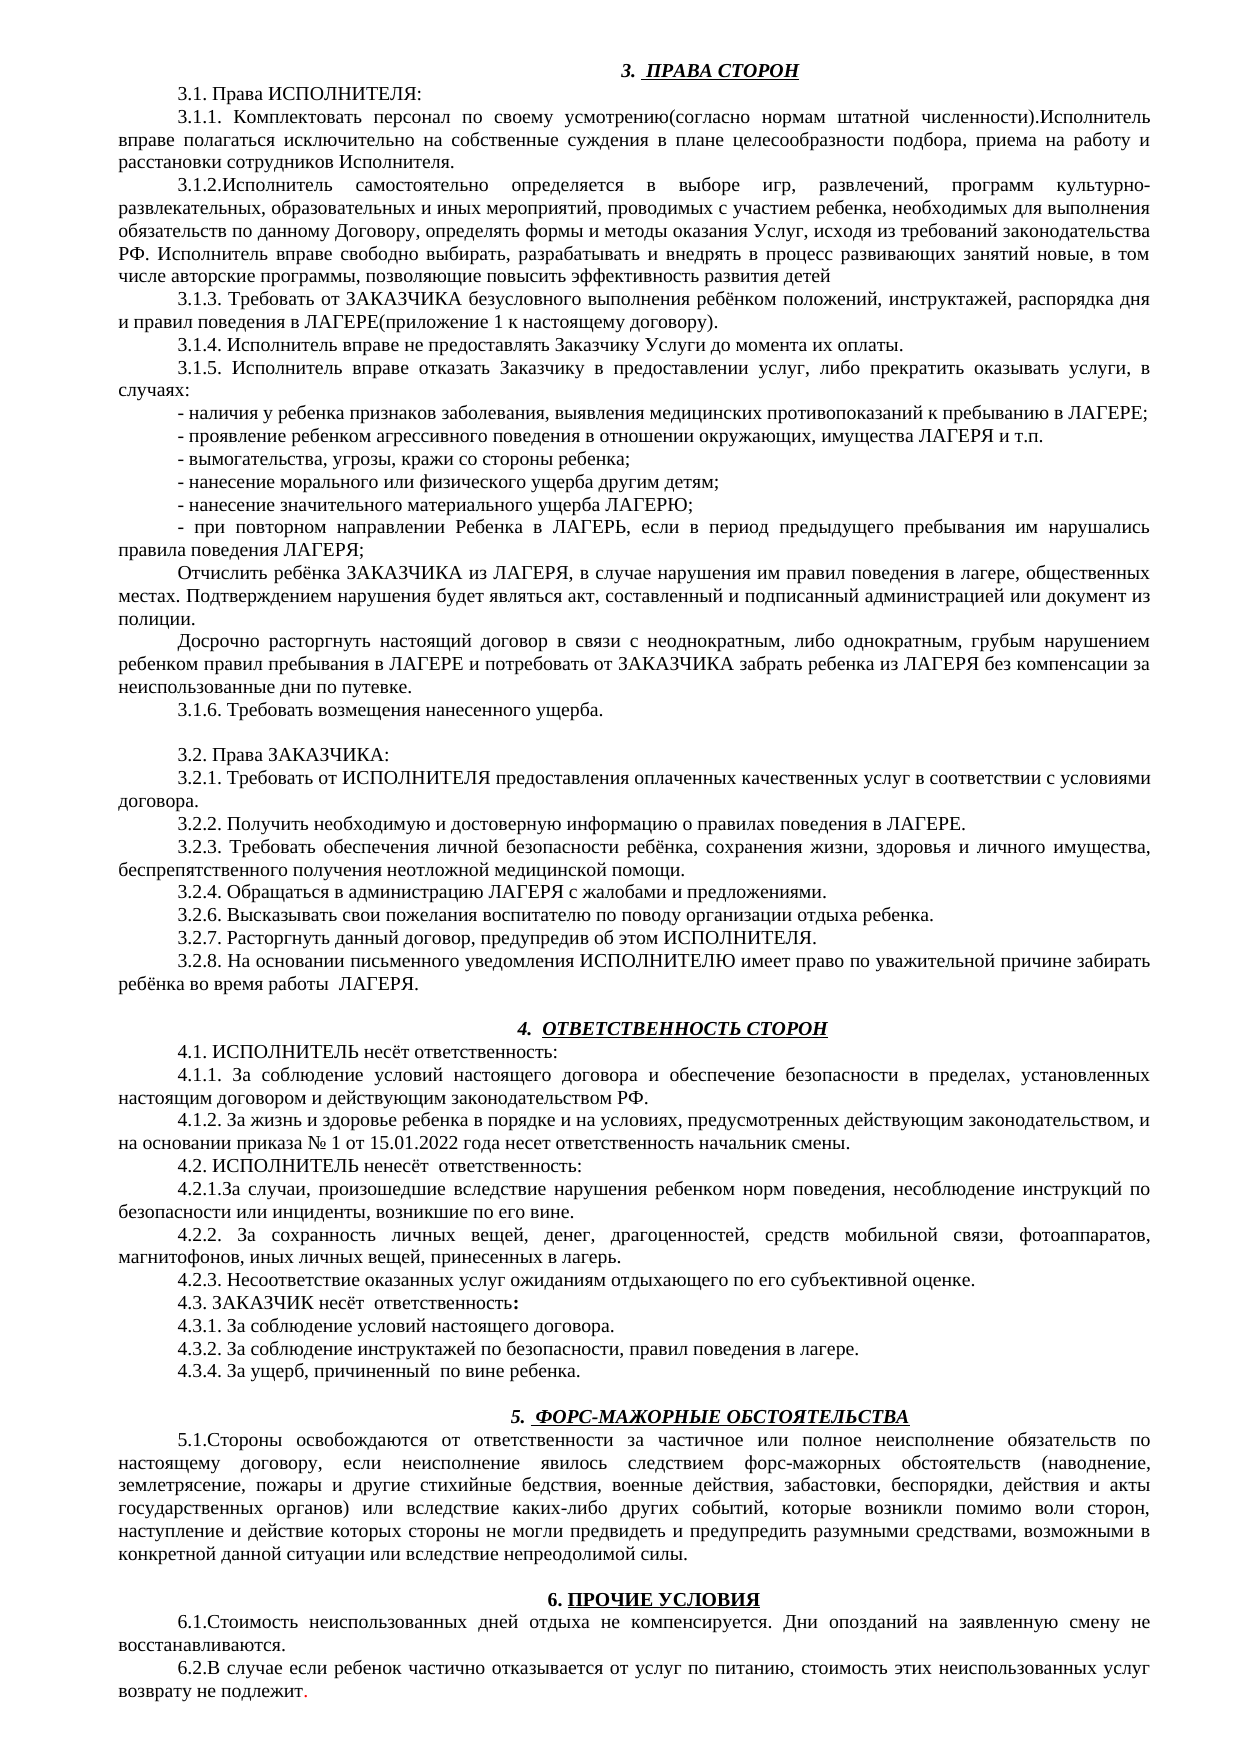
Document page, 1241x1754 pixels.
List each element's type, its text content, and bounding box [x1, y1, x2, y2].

list 3.2.4. Обращаться в администрацию ЛАГЕРЯ с жалобами и предложениями. [118, 880, 1152, 903]
list 4. ОТВЕТСТВЕННОСТЬ СТОРОН [193, 1017, 1152, 1040]
text 4.1. ИСПОЛНИТЕЛЬ несёт ответственность: [118, 1040, 1152, 1063]
list 3.1.6. Требовать возмещения нанесенного ущерба. [118, 698, 1152, 721]
text 3.1. Права ИСПОЛНИТЕЛЯ: [118, 82, 1152, 105]
list 6.1.Стоимость неиспользованных дней отдыха не компенсируется. Дни опозданий на заявленную смену не восстанавливаются. [118, 1610, 1152, 1656]
list 3.2.7. Расторгнуть данный договор, предупредив об этом ИСПОЛНИТЕЛЯ. [118, 926, 1152, 949]
list Отчислить ребёнка ЗАКАЗЧИКА из ЛАГЕРЯ, в случае нарушения им правил поведения в лагере, общественных местах. Подтверждением нарушения будет являться акт, составленный и подписанный администрацией или документ из полиции. [118, 561, 1152, 629]
text 6. ПРОЧИЕ УСЛОВИЯ [156, 1587, 1152, 1610]
list 4.1.2. За жизнь и здоровье ребенка в порядке и на условиях, предусмотренных действующим законодательством, и на основании приказа № 1 от 15.01.2022 года несет ответственность начальник смены. [118, 1108, 1152, 1154]
list 4.3.2. За соблюдение инструктажей по безопасности, правил поведения в лагере. [118, 1337, 1152, 1359]
list 3.2.2. Получить необходимую и достоверную информацию о правилах поведения в ЛАГЕРЕ. [118, 812, 1152, 835]
list 3.2.1. Требовать от ИСПОЛНИТЕЛЯ предоставления оплаченных качественных услуг в соответствии с условиями договора. [118, 766, 1152, 812]
list 4.3.4. За ущерб, причиненный по вине ребенка. [118, 1359, 1152, 1382]
list - проявление ребенком агрессивного поведения в отношении окружающих, имущества ЛАГЕРЯ и т.п. [118, 424, 1152, 447]
list - нанесение значительного материального ущерба ЛАГЕРЮ; [118, 492, 1152, 515]
list 4.2.2. За сохранность личных вещей, денег, драгоценностей, средств мобильной связи, фотоаппаратов, магнитофонов, иных личных вещей, принесенных в лагерь. [118, 1222, 1152, 1268]
list 3.2.3. Требовать обеспечения личной безопасности ребёнка, сохранения жизни, здоровья и личного имущества, беспрепятственного получения неотложной медицинской помощи. [118, 835, 1152, 880]
text 4.2. ИСПОЛНИТЕЛЬ ненесёт ответственность: [118, 1154, 1152, 1177]
list 5. ФОРС-МАЖОРНЫЕ ОБСТОЯТЕЛЬСТВА [268, 1405, 1152, 1428]
list - нанесение морального или физического ущерба другим детям; [118, 470, 1152, 492]
list 4.3. ЗАКАЗЧИК несёт ответственность: [118, 1291, 1152, 1314]
list Досрочно расторгнуть настоящий договор в связи с неоднократным, либо однократным, грубым нарушением ребенком правил пребывания в ЛАГЕРЕ и потребовать от ЗАКАЗЧИКА забрать ребенка из ЛАГЕРЯ без компенсации за неиспользованные дни по путевке. [118, 629, 1152, 698]
list 5.1.Стороны освобождаются от ответственности за частичное или полное неисполнение обязательств по настоящему договору, если неисполнение явилось следствием форс-мажорных обстоятельств (наводнение, землетрясение, пожары и другие стихийные бедствия, военные действия, забастовки, беспорядки, действия и акты государственных органов) или вследствие каких-либо других событий, которые возникли помимо воли сторон, наступление и действие которых стороны не могли предвидеть и предупредить разумными средствами, возможными в конкретной данной ситуации или вследствие непреодолимой силы. [118, 1428, 1152, 1565]
list 3.1.4. Исполнитель вправе не предоставлять Заказчику Услуги до момента их оплаты. [118, 333, 1152, 356]
list 4.2.3. Несоответствие оказанных услуг ожиданиям отдыхающего по его субъективной оценке. [118, 1268, 1152, 1291]
list - наличия у ребенка признаков заболевания, выявления медицинских противопоказаний к пребыванию в ЛАГЕРЕ; [118, 401, 1152, 424]
list 3.1.1. Комплектовать персонал по своему усмотрению(согласно нормам штатной численности).Исполнитель вправе полагаться исключительно на собственные суждения в плане целесообразности подбора, приема на работу и расстановки сотрудников Исполнителя. [118, 105, 1152, 173]
list 6.2.В случае если ребенок частично отказывается от услуг по питанию, стоимость этих неиспользованных услуг возврату не подлежит. [118, 1656, 1152, 1702]
list - при повторном направлении Ребенка в ЛАГЕРЬ, если в период предыдущего пребывания им нарушались правила поведения ЛАГЕРЯ; [118, 515, 1152, 561]
list 4.3.1. За соблюдение условий настоящего договора. [118, 1314, 1152, 1337]
list - вымогательства, угрозы, кражи со стороны ребенка; [118, 447, 1152, 470]
list 3.2.6. Высказывать свои пожелания воспитателю по поводу организации отдыха ребенка. [118, 903, 1152, 926]
list 3. ПРАВА СТОРОН [268, 59, 1152, 82]
list 3.1.5. Исполнитель вправе отказать Заказчику в предоставлении услуг, либо прекратить оказывать услуги, в случаях: [118, 356, 1152, 401]
list 3.2. Права ЗАКАЗЧИКА: [118, 743, 1152, 766]
text 3.1.2.Исполнитель самостоятельно определяется в выборе игр, развлечений, программ культурно-развлекательных, образовательных и иных мероприятий, проводимых с участием ребенка, необходимых для выполнения обязательств по данному Договору, определять формы и методы оказания Услуг, исходя из требований законодательства РФ. Исполнитель вправе свободно выбирать, разрабатывать и внедрять в процесс развивающих занятий новые, в том числе авторские программы, позволяющие повысить эффективность развития детей [118, 173, 1152, 287]
text 3.2.8. На основании письменного уведомления ИСПОЛНИТЕЛЮ имеет право по уважительной причине забирать ребёнка во время работы ЛАГЕРЯ. [118, 949, 1152, 994]
list 4.1.1. За соблюдение условий настоящего договора и обеспечение безопасности в пределах, установленных настоящим договором и действующим законодательством РФ. [118, 1063, 1152, 1108]
list 4.2.1.За случаи, произошедшие вследствие нарушения ребенком норм поведения, несоблюдение инструкций по безопасности или инциденты, возникшие по его вине. [118, 1177, 1152, 1222]
list 3.1.3. Требовать от ЗАКАЗЧИКА безусловного выполнения ребёнком положений, инструктажей, распорядка дня и правил поведения в ЛАГЕРЕ(приложение 1 к настоящему договору). [118, 287, 1152, 333]
